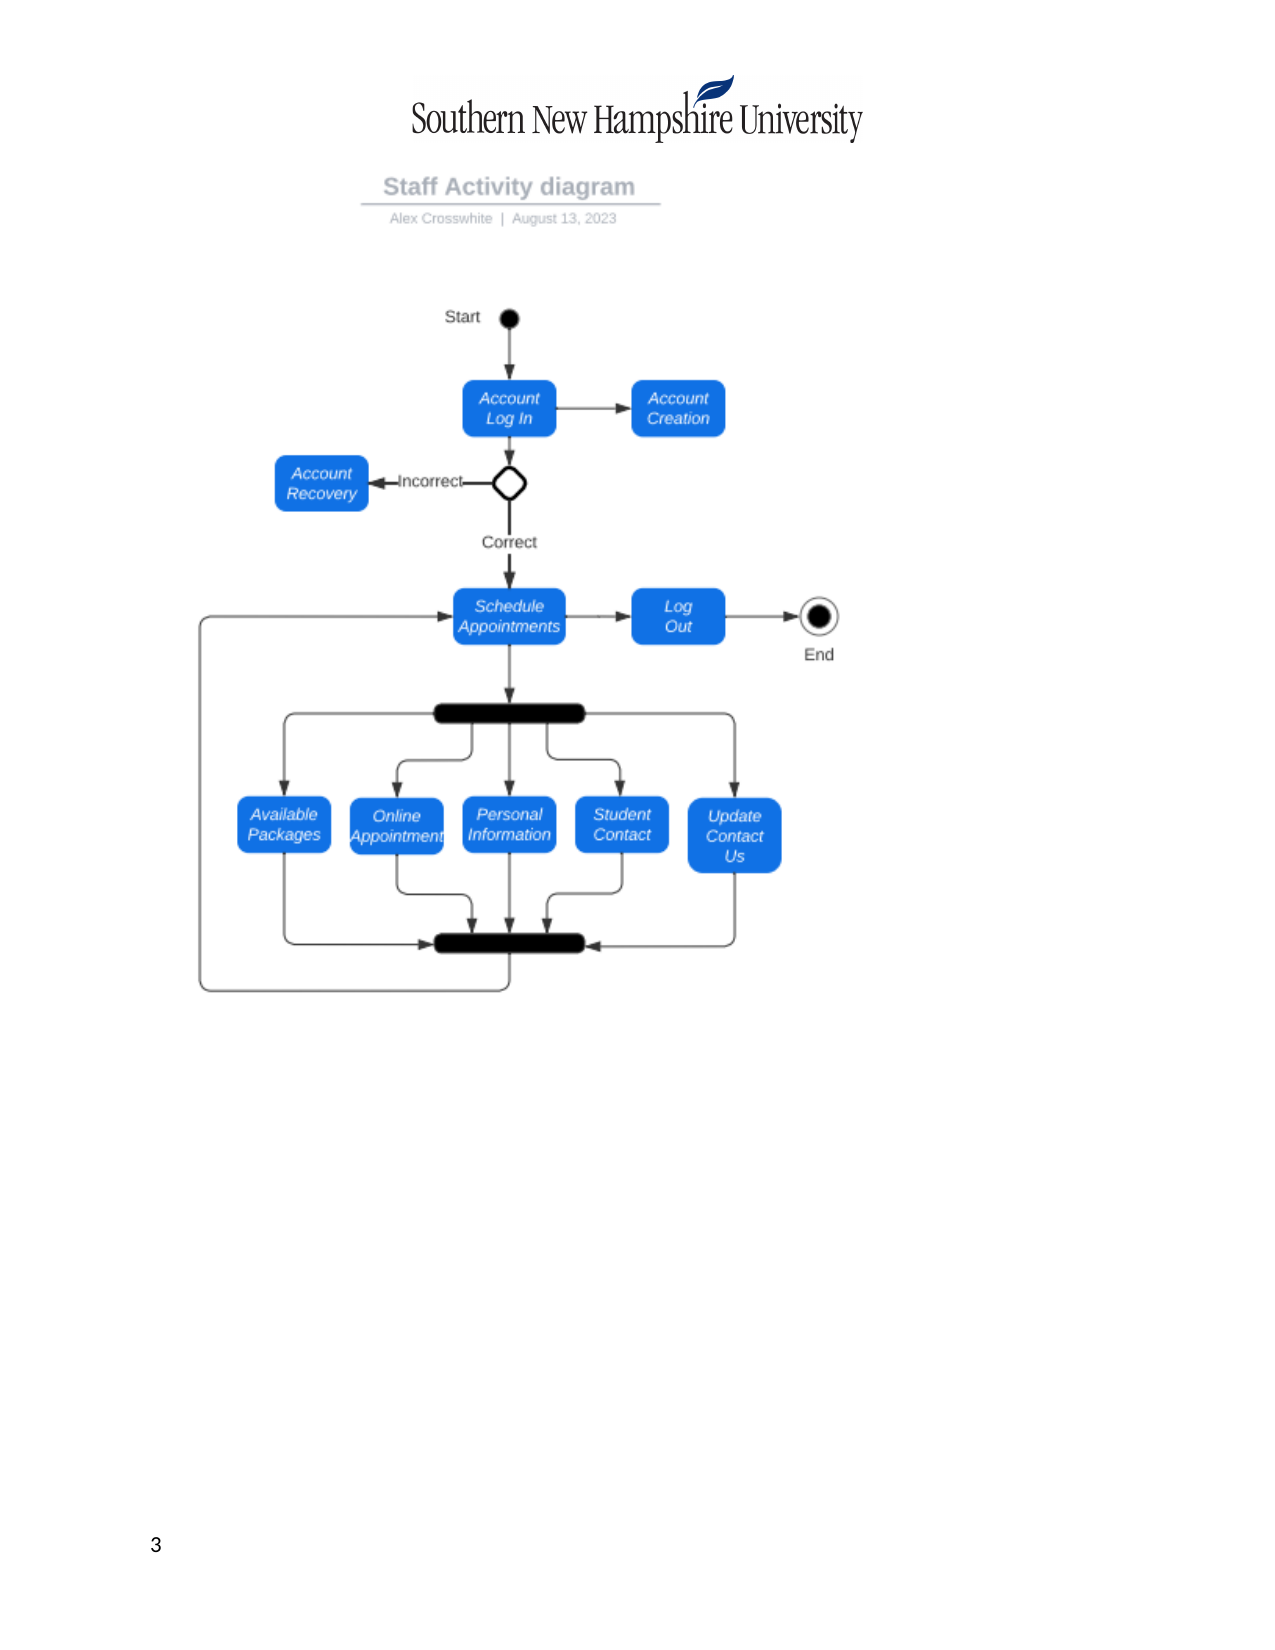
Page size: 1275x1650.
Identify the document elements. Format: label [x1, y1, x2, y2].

picture [150, 158, 857, 1005]
picture [412, 75, 863, 143]
